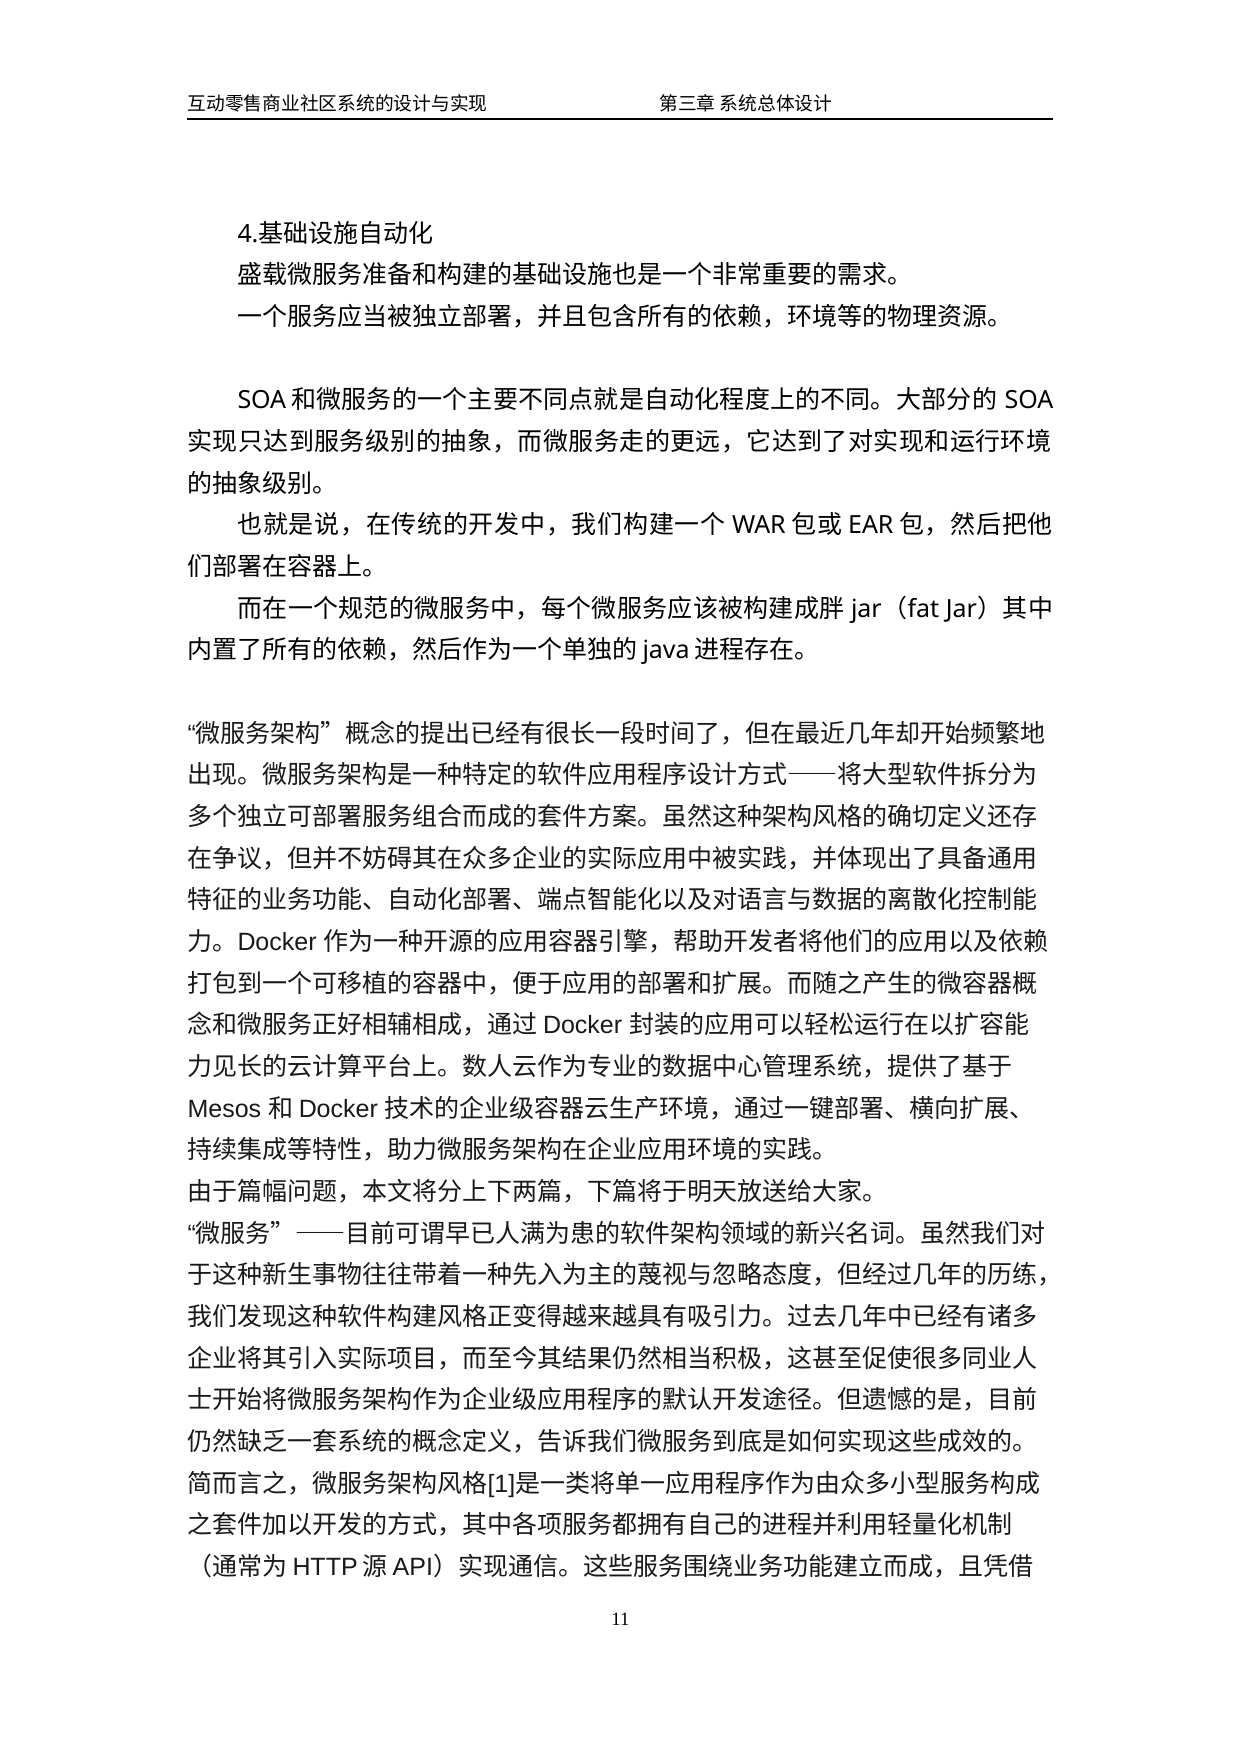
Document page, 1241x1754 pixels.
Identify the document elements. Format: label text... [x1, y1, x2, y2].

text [187, 1460, 1053, 1585]
text 盛载微服务准备和构建的基础设施也是一个非常重要的需求。 [187, 252, 1053, 294]
text 一个服务应当被独立部署，并且包含所有的依赖，环境等的物理资源。 [187, 294, 1053, 335]
text 也就是说，在传统的开发中，我们构建一个WAR包或EAR包，然后把他们部署在容器上。 [187, 502, 1053, 585]
text “微服务”——目前可谓早已人满为患的软件架构领域的新兴名词。虽然我们对于这种新生事物往往带着一种先入为主的蔑视与忽略态度，但经过几年的历练，我们发现这种软件构建风格正变得越来越具有吸引力。过去几年中已经有诸多企业将其引入实际项目，而至今其结果仍然相当积极，这甚至促使很多同业人士开始将微服务架构作为企业级应用程序的默认开发途径。但遗憾的是，目前仍然缺乏一套系统的概念定义，告诉我们微服务到底是如何实现这些成效的。 [187, 1210, 1053, 1460]
text 4.基础设施自动化 [187, 210, 1053, 252]
text “微服务架构”概念的提出已经有很长一段时间了，但在最近几年却开始频繁地出现。微服务架构是一种特定的软件应用程序设计方式——将大型软件拆分为多个独立可部署服务组合而成的套件方案。虽然这种架构风格的确切定义还存在争议，但并不妨碍其在众多企业的实际应用中被实践，并体现出了具备通用特征的业务功能、自动化部署、端点智能化以及对语言与数据的离散化控制能力。Docker 作为一种开源的应用容器引擎，帮助开发者将他们的应用以及依赖打包到一个可移植的容器中，便于应用的部署和扩展。而随之产生的微容器概念和微服务正好相辅相成，通过 Docker 封装的应用可以轻松运行在以扩容能力见长的云计算平台上。数人云作为专业的数据中心管理系统，提供了基于 Mesos 和 Docker 技术的企业级容器云生产环境，通过一键部署、横向扩展、持续集成等特性，助力微服务架构在企业应用环境的实践。 [187, 710, 1053, 1169]
text SOA和微服务的一个主要不同点就是自动化程度上的不同。大部分的SOA实现只达到服务级别的抽象，而微服务走的更远，它达到了对实现和运行环境的抽象级别。 [187, 377, 1053, 502]
text 由于篇幅问题，本文将分上下两篇，下篇将于明天放送给大家。 [187, 1169, 1053, 1210]
text 而在一个规范的微服务中，每个微服务应该被构建成胖jar（fat Jar）其中内置了所有的依赖，然后作为一个单独的java进程存在。 [187, 585, 1053, 669]
